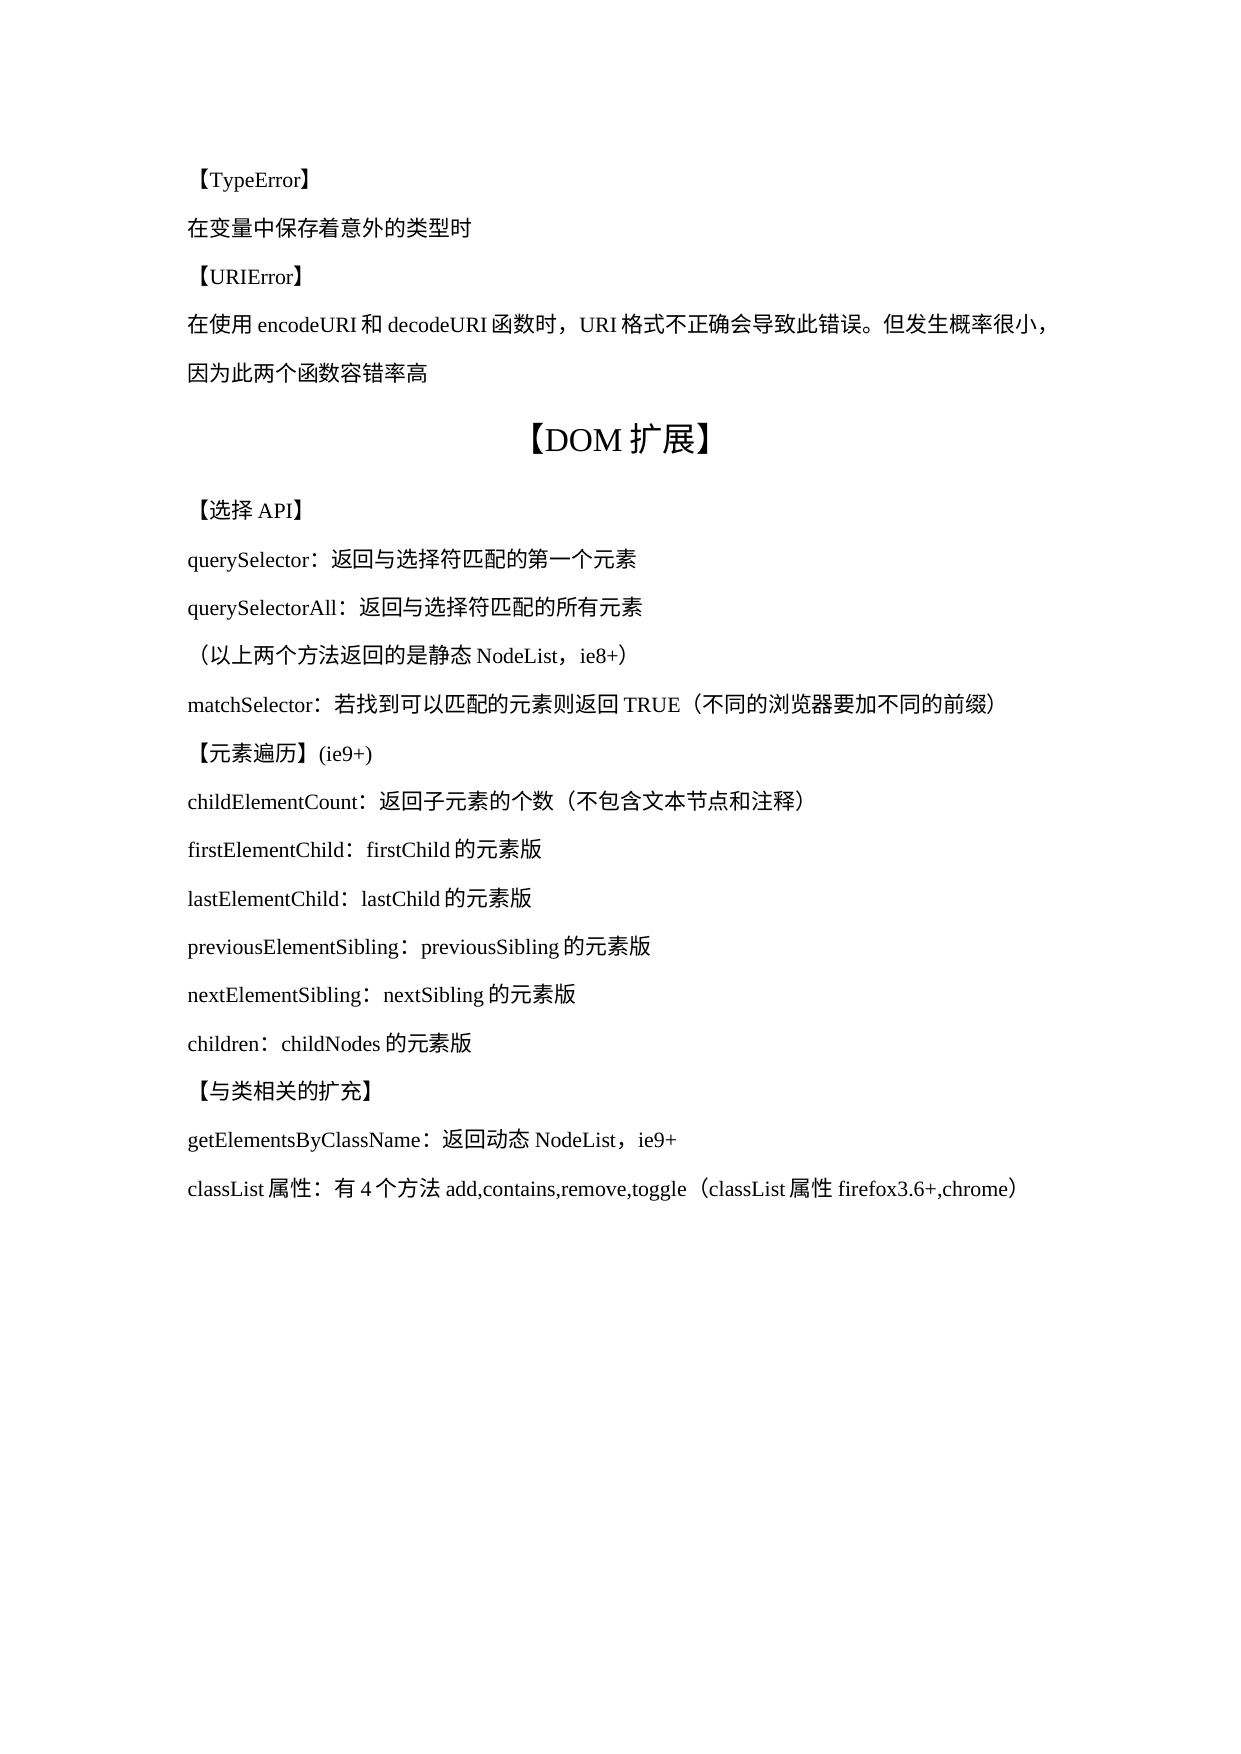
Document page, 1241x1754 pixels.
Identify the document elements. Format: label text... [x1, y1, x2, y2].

text querySelector：返回与选择符匹配的第一个元素 [187, 541, 1053, 574]
text lastElementChild：lastChild的元素版 [187, 880, 1053, 913]
text children：childNodes的元素版 [187, 1025, 1053, 1058]
text 在变量中保存着意外的类型时 [187, 210, 1053, 243]
text classList属性：有4个方法add,contains,remove,toggle（classList属性firefox3.6+,chrome） [187, 1170, 1053, 1203]
text 【DOM扩展】 [187, 404, 1053, 469]
text 【与类相关的扩充】 [187, 1073, 1053, 1106]
text 【TypeError】 [187, 162, 1053, 194]
text （以上两个方法返回的是静态NodeList，ie8+） matchSelector：若找到可以匹配的元素则返回TRUE（不同的浏览器要加不同的前缀） [187, 638, 1053, 719]
text querySelectorAll：返回与选择符匹配的所有元素 [187, 590, 1053, 622]
text firstElementChild：firstChild的元素版 [187, 832, 1053, 864]
text getElementsByClassName：返回动态NodeList，ie9+ [187, 1122, 1053, 1154]
text 在使用encodeURI和decodeURI函数时，URI格式不正确会导致此错误。但发生概率很小，因为此两个函数容错率高 [187, 307, 1053, 388]
text nextElementSibling：nextSibling的元素版 [187, 977, 1053, 1009]
text 【URIError】 [187, 259, 1053, 291]
text 【选择API】 [187, 493, 1053, 526]
text previousElementSibling：previousSibling的元素版 [187, 928, 1053, 961]
text 【元素遍历】(ie9+) [187, 735, 1053, 768]
text childElementCount：返回子元素的个数（不包含文本节点和注释） [187, 783, 1053, 816]
